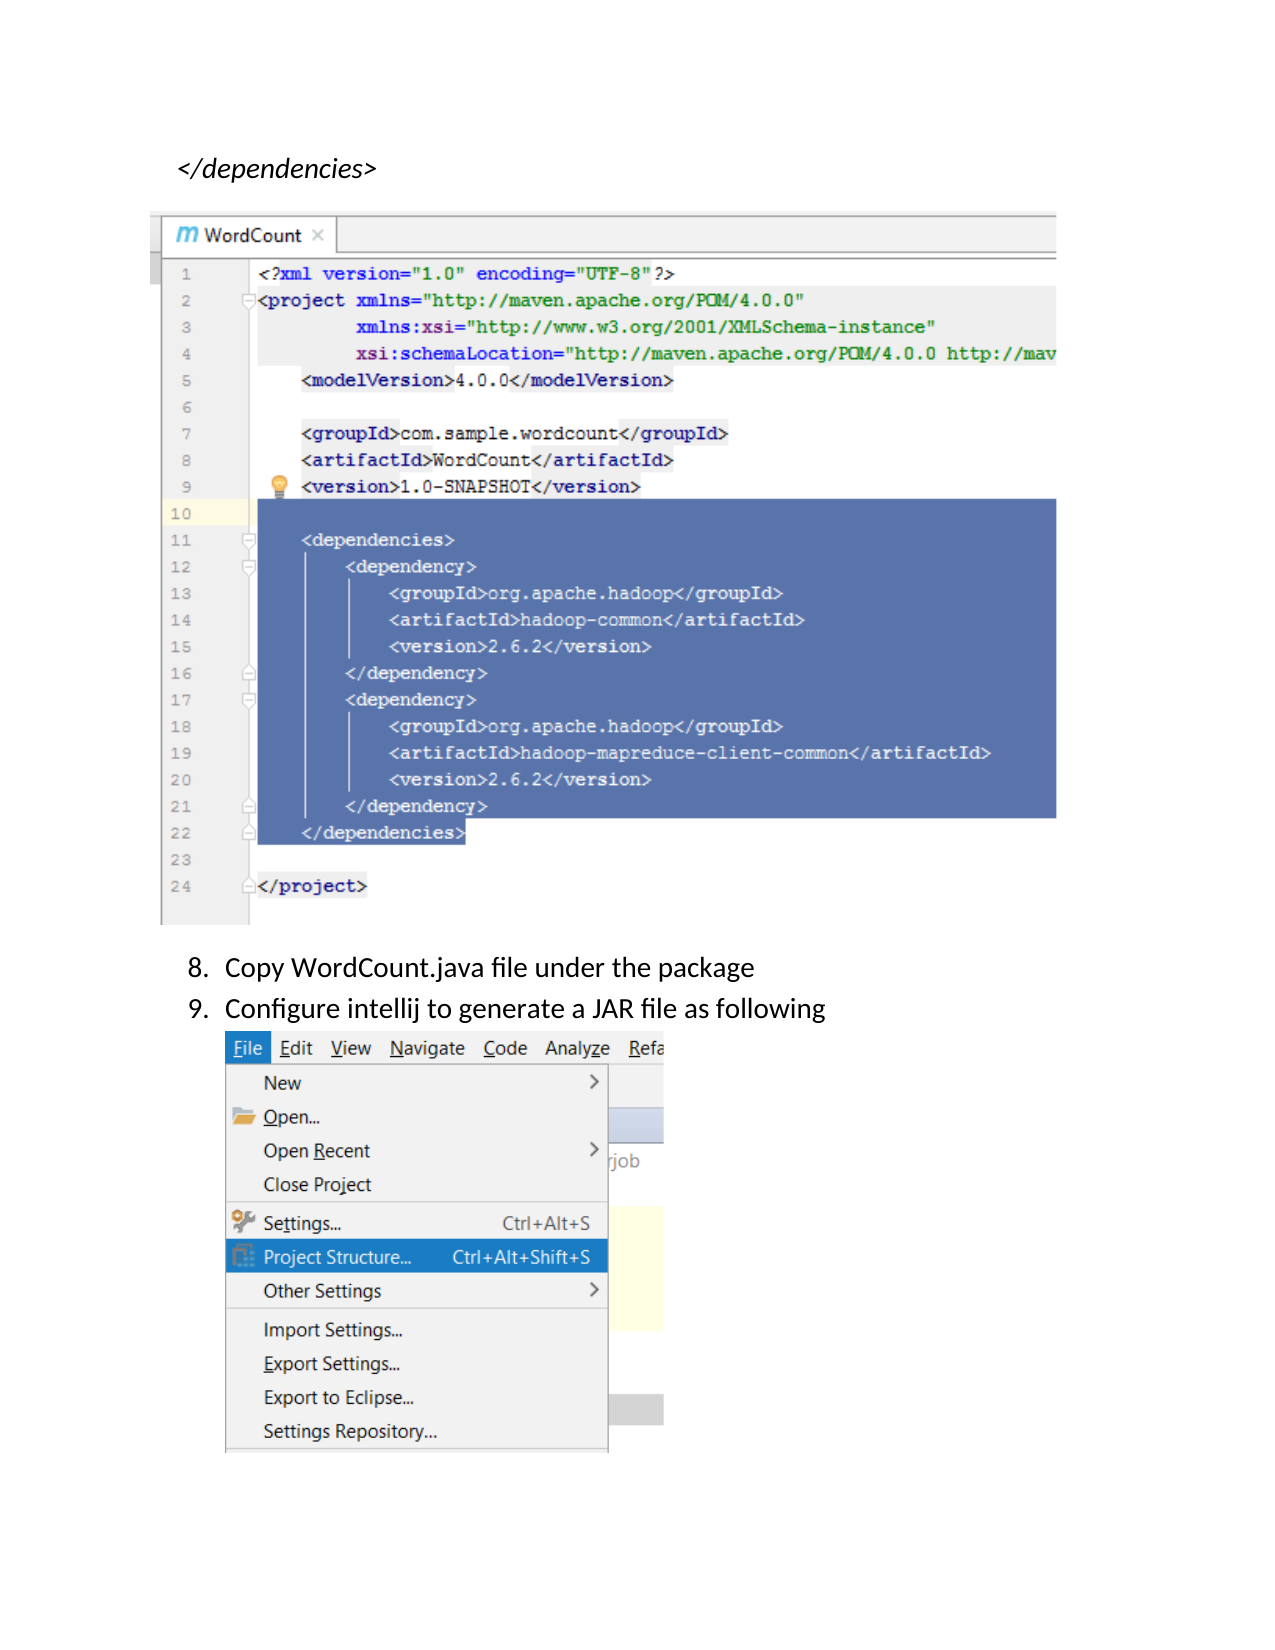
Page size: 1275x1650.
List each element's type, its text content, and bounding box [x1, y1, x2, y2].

text </dependencies> [150, 150, 1125, 186]
picture [150, 211, 1057, 925]
list Configure intellij to generate a JAR file as following [187, 990, 1125, 1026]
list Copy WordCount.java file under the package [187, 949, 1125, 985]
picture [225, 1031, 664, 1453]
